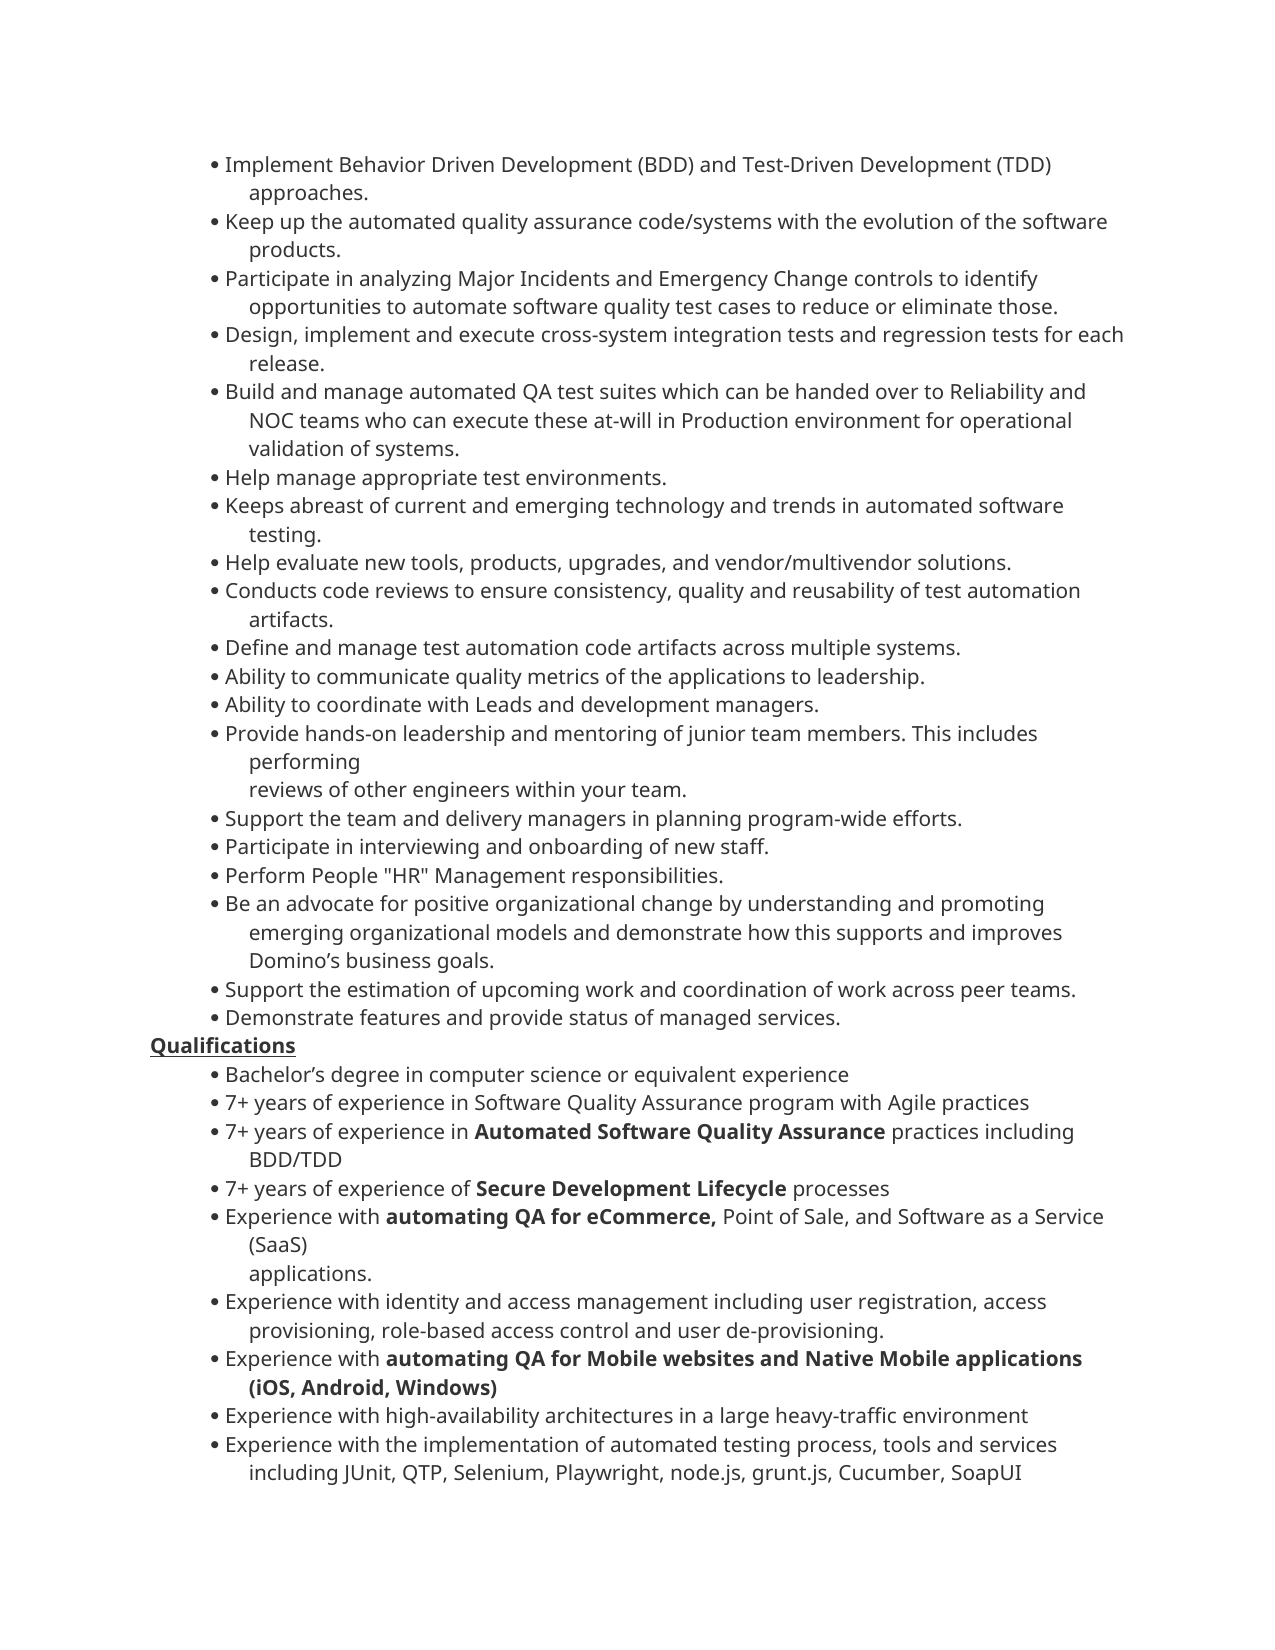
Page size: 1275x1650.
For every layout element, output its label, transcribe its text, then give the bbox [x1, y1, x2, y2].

list Help evaluate new tools, products, upgrades, and vendor/multivendor solutions. [211, 548, 1125, 577]
list Perform People "HR" Management responsibilities. [211, 861, 1125, 889]
list Keeps abreast of current and emerging technology and trends in automated software testing. [211, 491, 1125, 548]
list Experience with high-availability architectures in a large heavy-traffic environment [211, 1401, 1125, 1430]
list Experience with the implementation of automated testing process, tools and services including JUnit, QTP, Selenium, Playwright, node.js, grunt.js, Cucumber, SoapUI [211, 1430, 1125, 1487]
list Keep up the automated quality assurance code/systems with the evolution of the software products. [211, 207, 1125, 264]
list Conducts code reviews to ensure consistency, quality and reusability of test automation artifacts. [211, 577, 1125, 633]
list Be an advocate for positive organizational change by understanding and promoting emerging organizational models and demonstrate how this supports and improves Domino’s business goals. [211, 889, 1125, 975]
list Build and manage automated QA test suites which can be handed over to Reliability and NOC teams who can execute these at-will in Production environment for operational validation of systems. [211, 377, 1125, 463]
text Qualifications [150, 1032, 1125, 1060]
list Implement Behavior Driven Development (BDD) and Test-Driven Development (TDD) approaches. [211, 150, 1125, 207]
list Demonstrate features and provide status of managed services. [211, 1003, 1125, 1032]
list 7+ years of experience in Software Quality Assurance program with Agile practices [211, 1088, 1125, 1117]
list Ability to coordinate with Leads and development managers. [211, 690, 1125, 719]
list Support the team and delivery managers in planning program-wide efforts. [211, 804, 1125, 832]
list Define and manage test automation code artifacts across multiple systems. [211, 633, 1125, 662]
list Experience with automating QA for eCommerce, Point of Sale, and Software as a Service (SaaS) applications. [211, 1202, 1125, 1287]
list Experience with automating QA for Mobile websites and Native Mobile applications (iOS, Android, Windows) [211, 1344, 1125, 1401]
list 7+ years of experience in Automated Software Quality Assurance practices including BDD/TDD [211, 1117, 1125, 1174]
list Experience with identity and access management including user registration, access provisioning, role-based access control and user de-provisioning. [211, 1287, 1125, 1344]
list Participate in analyzing Major Incidents and Emergency Change controls to identify opportunities to automate software quality test cases to reduce or eliminate those. [211, 264, 1125, 321]
list Provide hands-on leadership and mentoring of junior team members. This includes performing reviews of other engineers within your team. [211, 719, 1125, 804]
list Participate in interviewing and onboarding of new staff. [211, 832, 1125, 861]
list Help manage appropriate test environments. [211, 463, 1125, 491]
list Bachelor’s degree in computer science or equivalent experience [211, 1060, 1125, 1088]
list Support the estimation of upcoming work and coordination of work across peer teams. [211, 975, 1125, 1003]
list Design, implement and execute cross-system integration tests and regression tests for each release. [211, 321, 1125, 377]
list 7+ years of experience of Secure Development Lifecycle processes [211, 1174, 1125, 1202]
list Ability to communicate quality metrics of the applications to leadership. [211, 662, 1125, 690]
